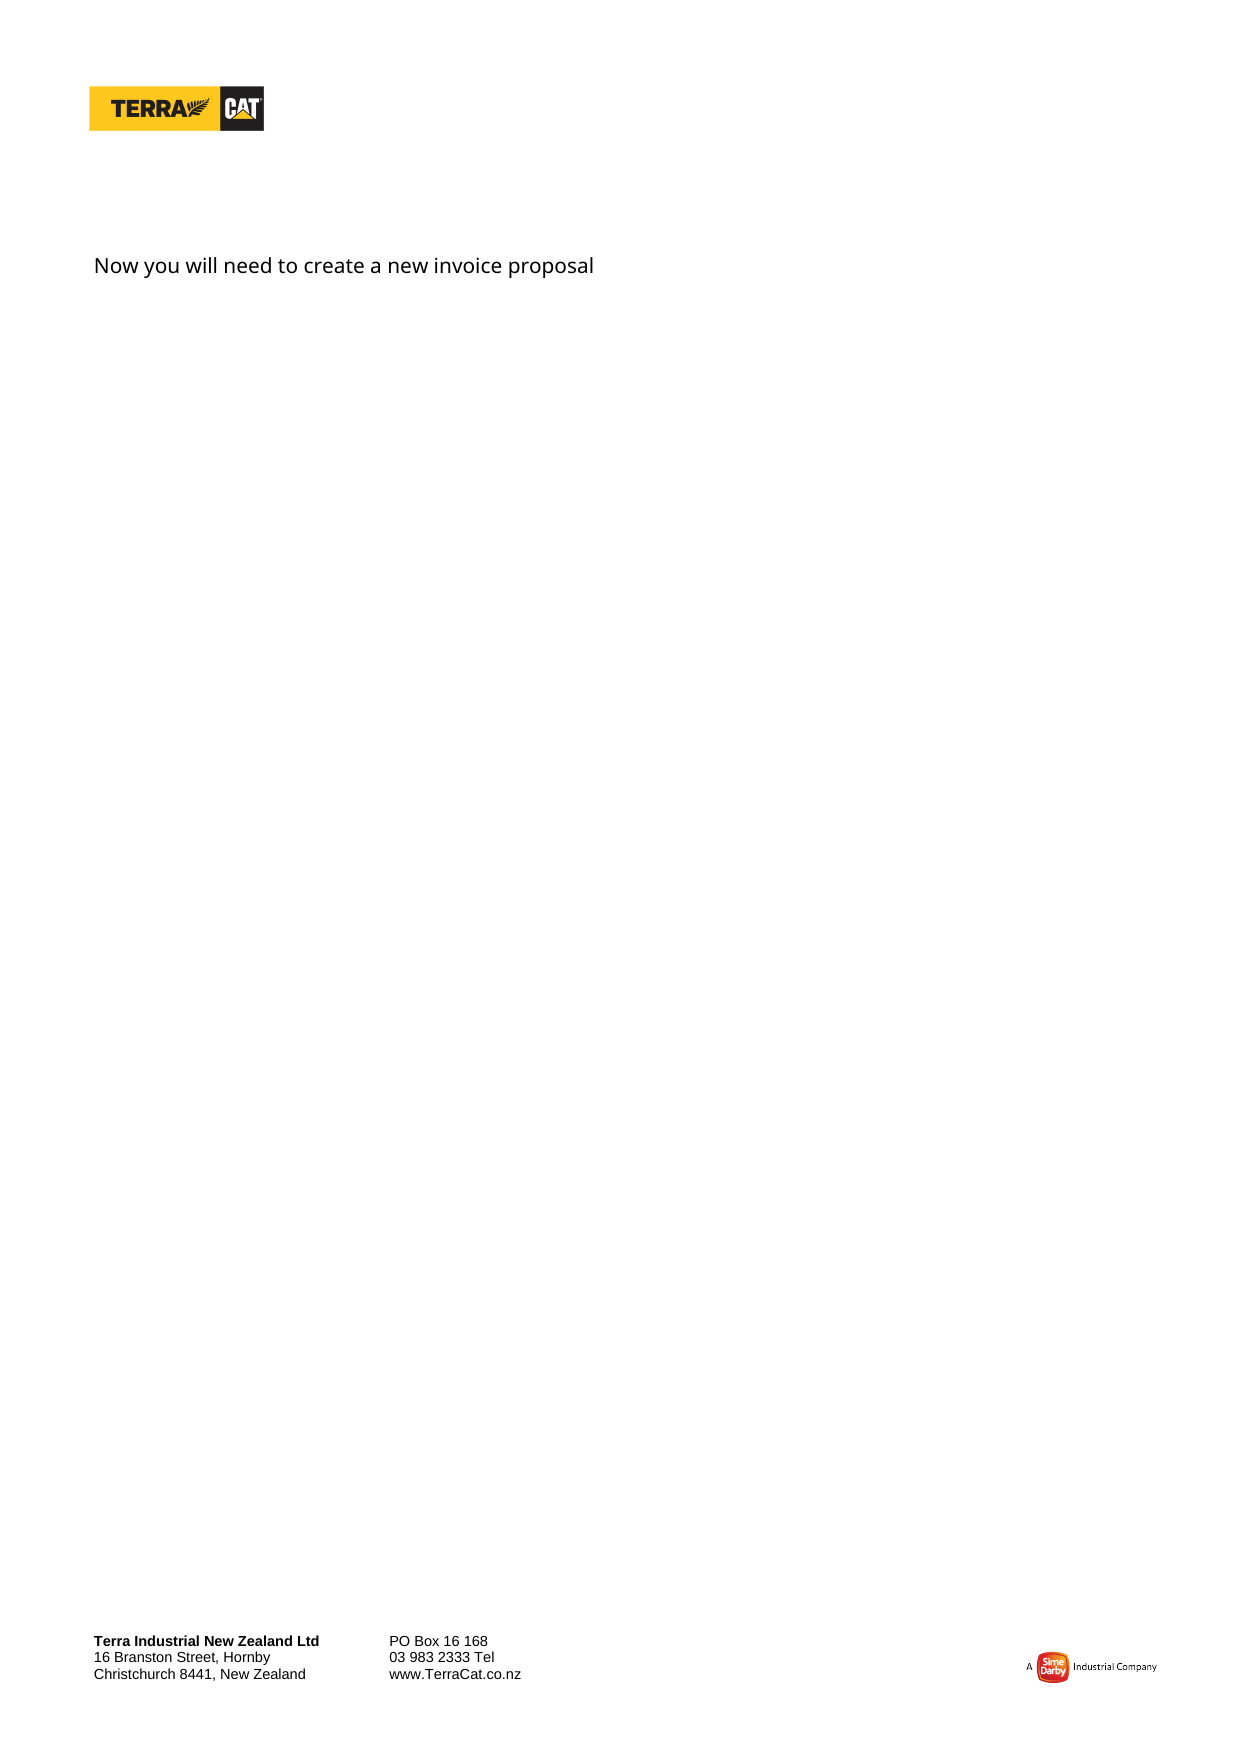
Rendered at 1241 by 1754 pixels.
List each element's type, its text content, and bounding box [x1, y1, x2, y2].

picture [87, 84, 266, 133]
text Now you will need to create a new invoice proposal [94, 251, 1053, 279]
picture [1025, 1649, 1157, 1685]
